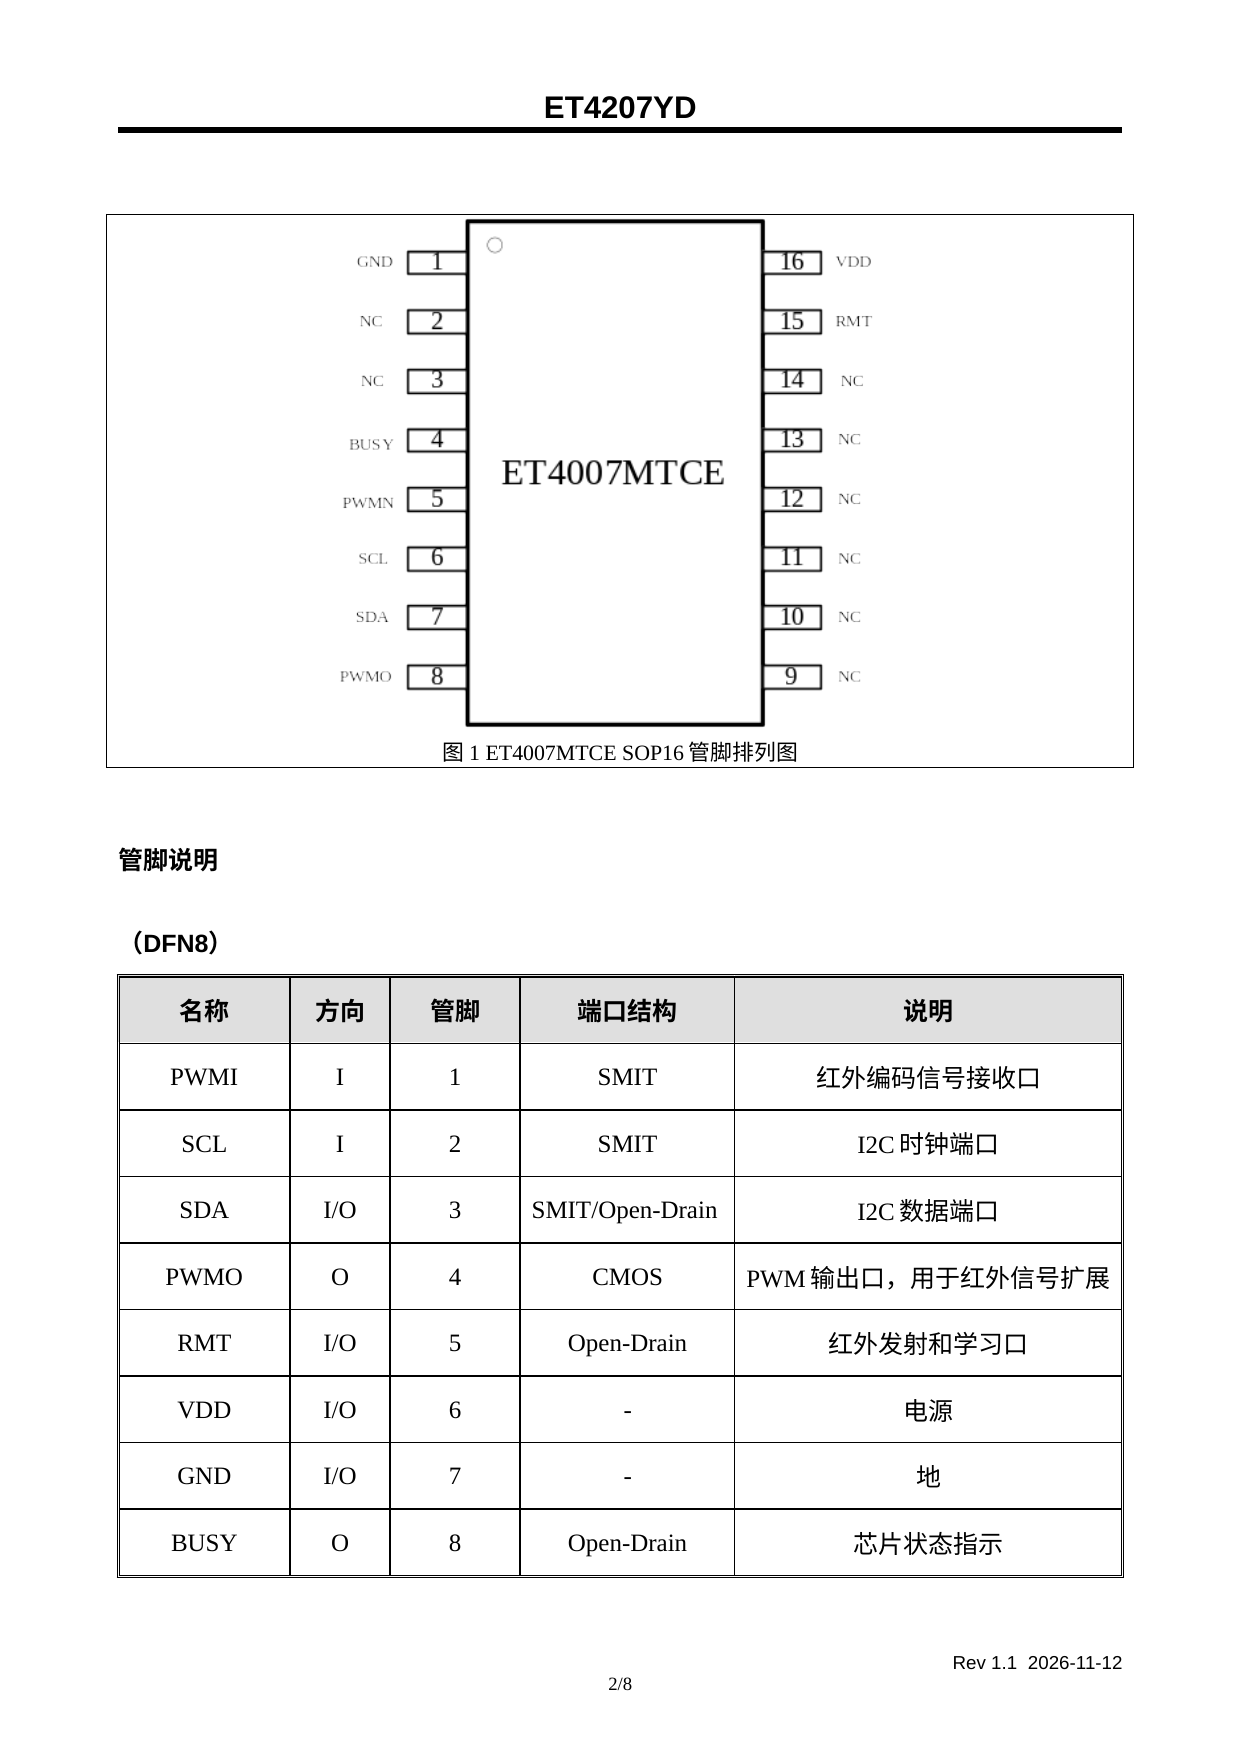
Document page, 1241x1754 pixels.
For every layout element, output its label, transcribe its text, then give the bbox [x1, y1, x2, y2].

table_cell I/O [291, 1377, 389, 1442]
table_cell O [291, 1244, 389, 1309]
table_cell 7 [391, 1443, 519, 1508]
table_cell RMT [120, 1310, 289, 1375]
table_cell Open-Drain [521, 1310, 734, 1375]
table_cell I/O [291, 1177, 389, 1242]
table_cell O [291, 1510, 389, 1575]
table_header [107, 215, 1133, 767]
table_cell VDD [120, 1377, 289, 1442]
table_cell 红外编码信号接收口 [735, 1044, 1121, 1109]
table_cell Open-Drain [521, 1510, 734, 1575]
table_cell GND [120, 1443, 289, 1508]
table_cell I2C时钟端口 [735, 1111, 1121, 1176]
text （DFN8） [118, 909, 1122, 974]
table_cell I [291, 1044, 389, 1109]
table_cell SDA [120, 1177, 289, 1242]
table_cell I/O [291, 1310, 389, 1375]
table_cell 4 [391, 1244, 519, 1309]
subtitle 管脚说明 [118, 826, 1122, 891]
table_cell SMIT/Open-Drain [521, 1177, 734, 1242]
table_cell 8 [391, 1510, 519, 1575]
table_cell 电源 [735, 1377, 1121, 1442]
table_cell - [521, 1377, 734, 1442]
table_header 说明 [735, 978, 1121, 1042]
table_cell 3 [391, 1177, 519, 1242]
table_cell 1 [391, 1044, 519, 1109]
table_cell 芯片状态指示 [735, 1510, 1121, 1575]
table_cell CMOS [521, 1244, 734, 1309]
table_cell 红外发射和学习口 [735, 1310, 1121, 1375]
table_cell PWMO [120, 1244, 289, 1309]
table_cell SMIT [521, 1044, 734, 1109]
table_cell I/O [291, 1443, 389, 1508]
table_cell 地 [735, 1443, 1121, 1508]
table_cell 5 [391, 1310, 519, 1375]
table_cell PWMI [120, 1044, 289, 1109]
table_cell SCL [120, 1111, 289, 1176]
table_cell BUSY [120, 1510, 289, 1575]
table_cell I2C数据端口 [735, 1177, 1121, 1242]
table_header 方向 [291, 978, 389, 1042]
table_cell - [521, 1443, 734, 1508]
table_cell I [291, 1111, 389, 1176]
table_cell SMIT [521, 1111, 734, 1176]
table_header 名称 [120, 978, 289, 1042]
table_header 管脚 [391, 978, 519, 1042]
table_cell 2 [391, 1111, 519, 1176]
table_header 端口结构 [521, 978, 734, 1042]
table_cell PWM输出口，用于红外信号扩展 [735, 1244, 1121, 1309]
table_cell 6 [391, 1377, 519, 1442]
